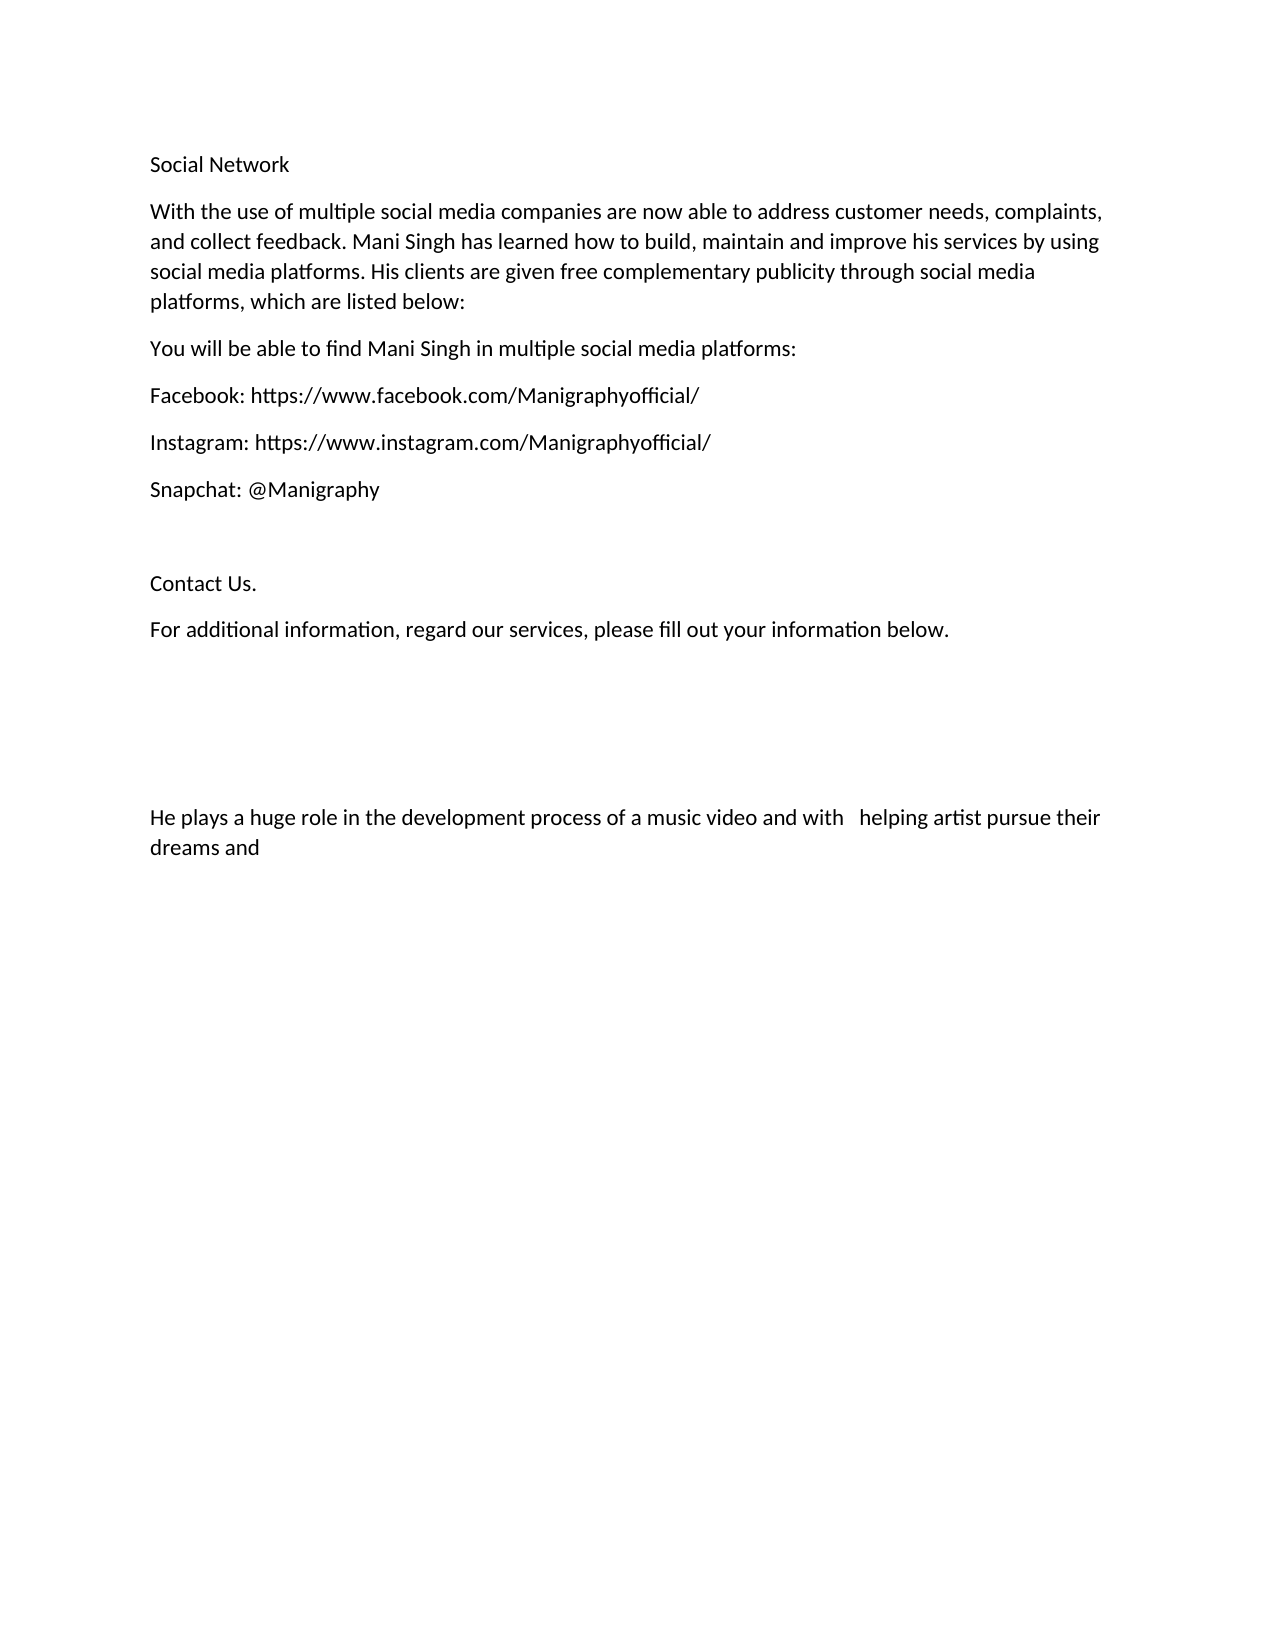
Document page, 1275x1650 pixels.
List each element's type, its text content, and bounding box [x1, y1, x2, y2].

text He plays a huge role in the development process of a music video and with helping artist pursue their dreams and [150, 803, 1125, 861]
text For additional information, regard our services, please fill out your information below. [150, 616, 1125, 644]
text You will be able to find Mani Singh in multiple social media platforms: [150, 334, 1125, 362]
text Facebook: https://www.facebook.com/Manigraphyofficial/ [150, 381, 1125, 409]
text Social Network [150, 150, 1125, 178]
text Contact Us. [150, 569, 1125, 597]
text Snapchat: @Manigraphy [150, 475, 1125, 503]
text Instagram: https://www.instagram.com/Manigraphyofficial/ [150, 428, 1125, 456]
text With the use of multiple social media companies are now able to address customer needs, complaints, and collect feedback. Mani Singh has learned how to build, maintain and improve his services by using social media platforms. His clients are given free complementary publicity through social media platforms, which are listed below: [150, 197, 1125, 316]
